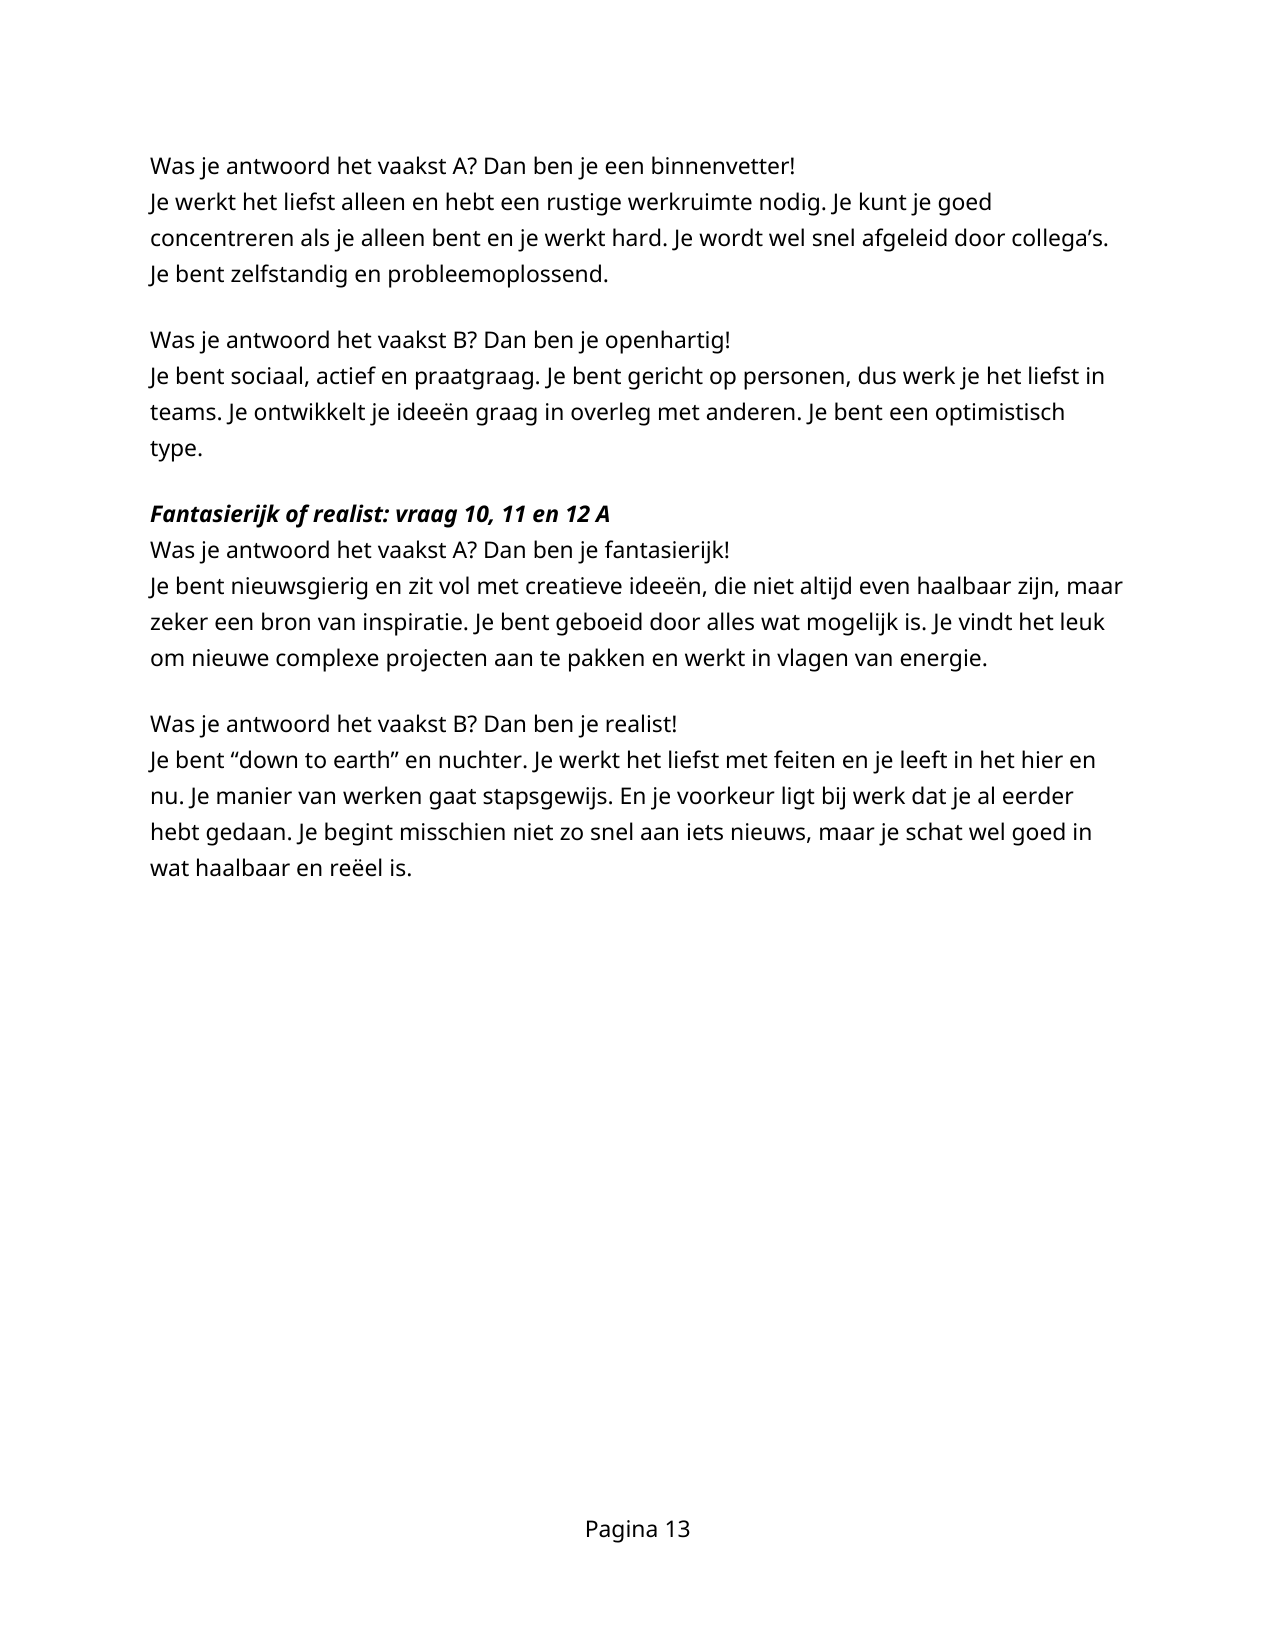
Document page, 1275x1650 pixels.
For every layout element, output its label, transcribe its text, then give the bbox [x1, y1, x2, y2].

text Was je antwoord het vaakst A? Dan ben je een binnenvetter! [150, 150, 1125, 181]
text Je bent sociaal, actief en praatgraag. Je bent gericht op personen, dus werk je het liefst in teams. Je ontwikkelt je ideeën graag in overleg met anderen. Je bent een optimistisch type. [150, 360, 1125, 463]
text Was je antwoord het vaakst A? Dan ben je fantasierijk! [150, 534, 1125, 565]
text Je bent nieuwsgierig en zit vol met creatieve ideeën, die niet altijd even haalbaar zijn, maar zeker een bron van inspiratie. Je bent geboeid door alles wat mogelijk is. Je vindt het leuk om nieuwe complexe projecten aan te pakken en werkt in vlagen van energie. [150, 570, 1125, 673]
text Was je antwoord het vaakst B? Dan ben je openhartig! [150, 324, 1125, 355]
text Je werkt het liefst alleen en hebt een rustige werkruimte nodig. Je kunt je goed concentreren als je alleen bent en je werkt hard. Je wordt wel snel afgeleid door collega’s. Je bent zelfstandig en probleemoplossend. [150, 186, 1125, 289]
text Fantasierijk of realist: vraag 10, 11 en 12 A [150, 498, 1125, 529]
text Was je antwoord het vaakst B? Dan ben je realist! [150, 708, 1125, 739]
text Je bent “down to earth” en nuchter. Je werkt het liefst met feiten en je leeft in het hier en nu. Je manier van werken gaat stapsgewijs. En je voorkeur ligt bij werk dat je al eerder hebt gedaan. Je begint misschien niet zo snel aan iets nieuws, maar je schat wel goed in wat haalbaar en reëel is. [150, 744, 1125, 883]
